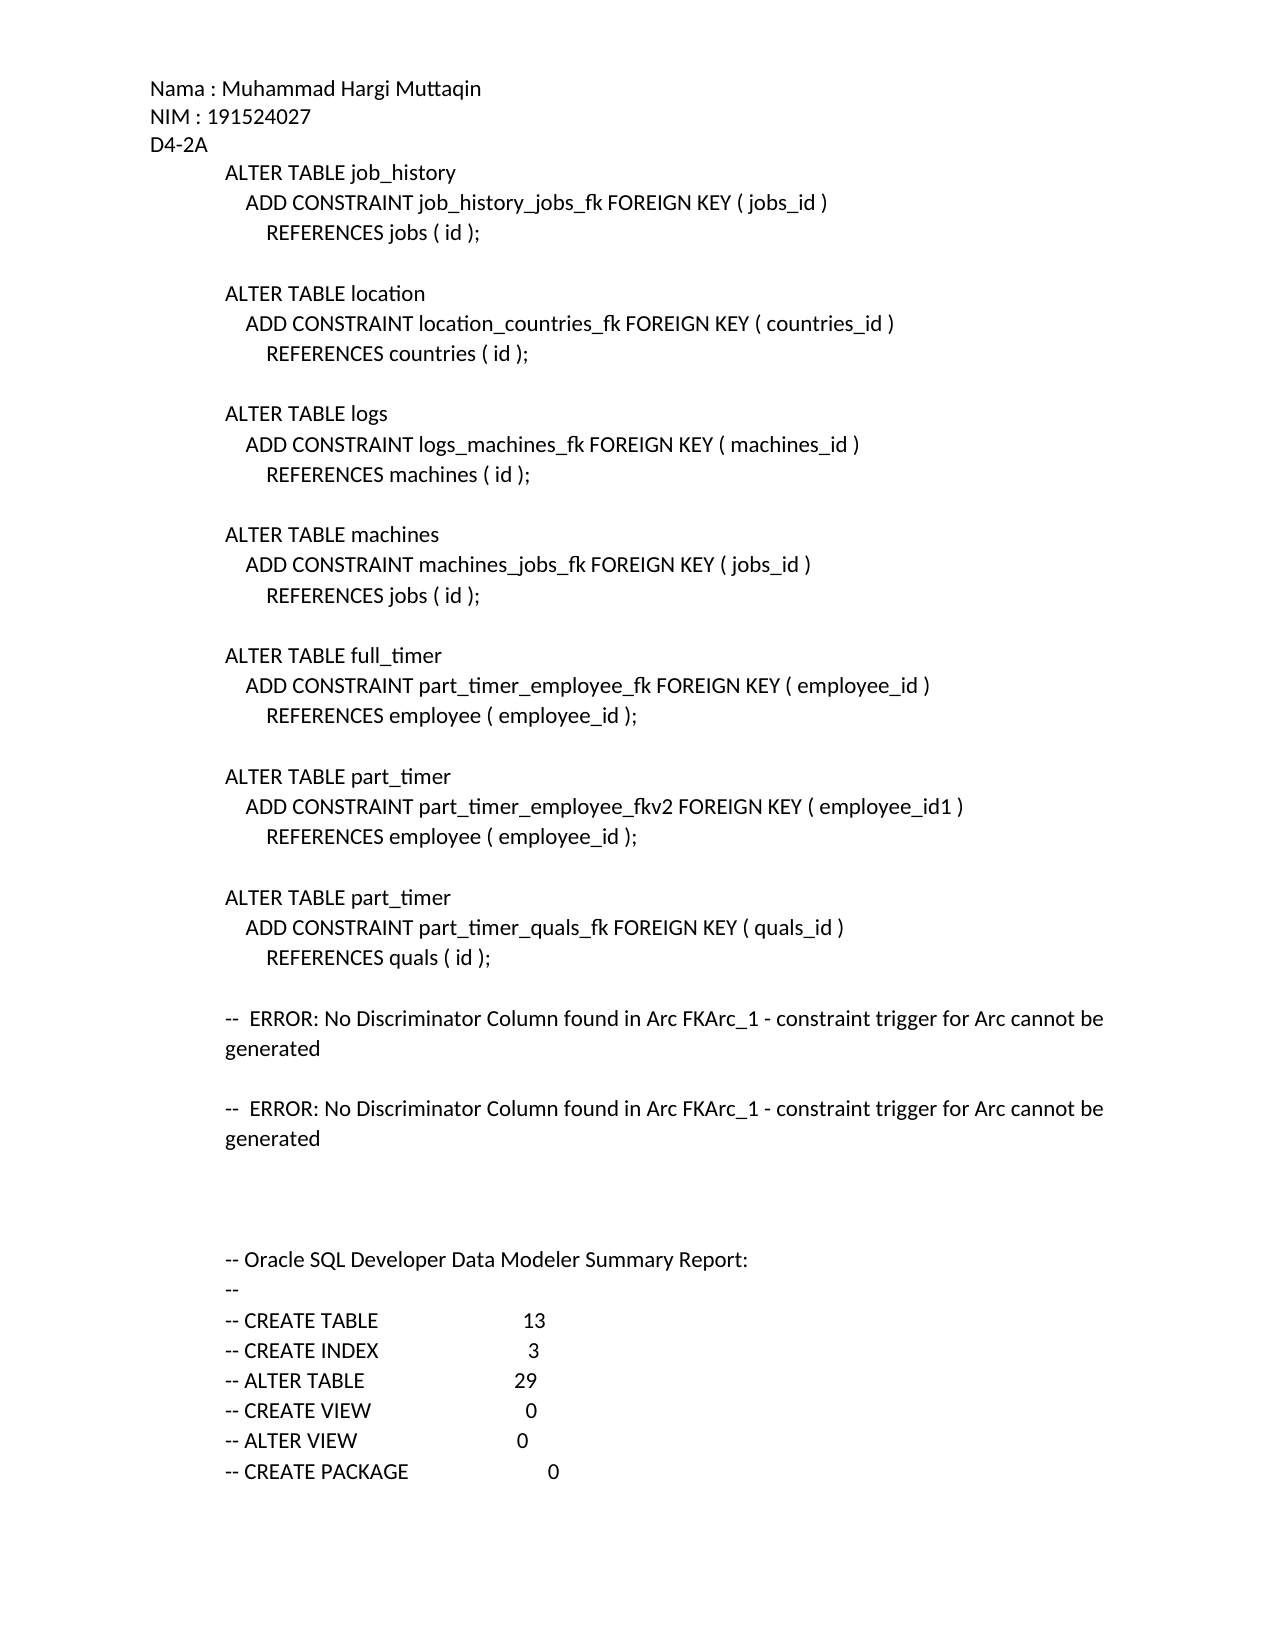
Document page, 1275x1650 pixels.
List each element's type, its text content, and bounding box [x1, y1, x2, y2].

list REFERENCES machines ( id ); [225, 460, 1125, 488]
list -- ALTER VIEW 0 [225, 1427, 1125, 1454]
list -- CREATE VIEW 0 [225, 1396, 1125, 1424]
list REFERENCES employee ( employee_id ); [225, 702, 1125, 729]
list REFERENCES employee ( employee_id ); [225, 822, 1125, 850]
list REFERENCES countries ( id ); [225, 339, 1125, 367]
list -- CREATE PACKAGE 0 [225, 1457, 1125, 1485]
list -- ERROR: No Discriminator Column found in Arc FKArc_1 - constraint trigger for Arc cannot be generated [225, 1094, 1125, 1152]
list -- ALTER TABLE 29 [225, 1366, 1125, 1394]
list ALTER TABLE part_timer [225, 883, 1125, 911]
list ALTER TABLE machines [225, 520, 1125, 548]
list ADD CONSTRAINT logs_machines_fk FOREIGN KEY ( machines_id ) [225, 430, 1125, 458]
list ALTER TABLE logs [225, 399, 1125, 427]
list -- ERROR: No Discriminator Column found in Arc FKArc_1 - constraint trigger for Arc cannot be generated [225, 1004, 1125, 1062]
list ADD CONSTRAINT part_timer_employee_fkv2 FOREIGN KEY ( employee_id1 ) [225, 792, 1125, 820]
list REFERENCES jobs ( id ); [225, 218, 1125, 246]
list ADD CONSTRAINT job_history_jobs_fk FOREIGN KEY ( jobs_id ) [225, 188, 1125, 216]
list ALTER TABLE job_history [225, 158, 1125, 186]
list ADD CONSTRAINT part_timer_employee_fk FOREIGN KEY ( employee_id ) [225, 671, 1125, 699]
list ALTER TABLE full_timer [225, 641, 1125, 669]
list ADD CONSTRAINT machines_jobs_fk FOREIGN KEY ( jobs_id ) [225, 551, 1125, 578]
list ADD CONSTRAINT part_timer_quals_fk FOREIGN KEY ( quals_id ) [225, 913, 1125, 941]
list ALTER TABLE location [225, 279, 1125, 307]
list -- Oracle SQL Developer Data Modeler Summary Report: [225, 1245, 1125, 1273]
list -- CREATE INDEX 3 [225, 1336, 1125, 1364]
list ALTER TABLE part_timer [225, 762, 1125, 790]
list ADD CONSTRAINT location_countries_fk FOREIGN KEY ( countries_id ) [225, 309, 1125, 337]
list -- CREATE TABLE 13 [225, 1306, 1125, 1334]
list REFERENCES jobs ( id ); [225, 581, 1125, 609]
list -- [225, 1276, 1125, 1303]
list REFERENCES quals ( id ); [225, 943, 1125, 971]
